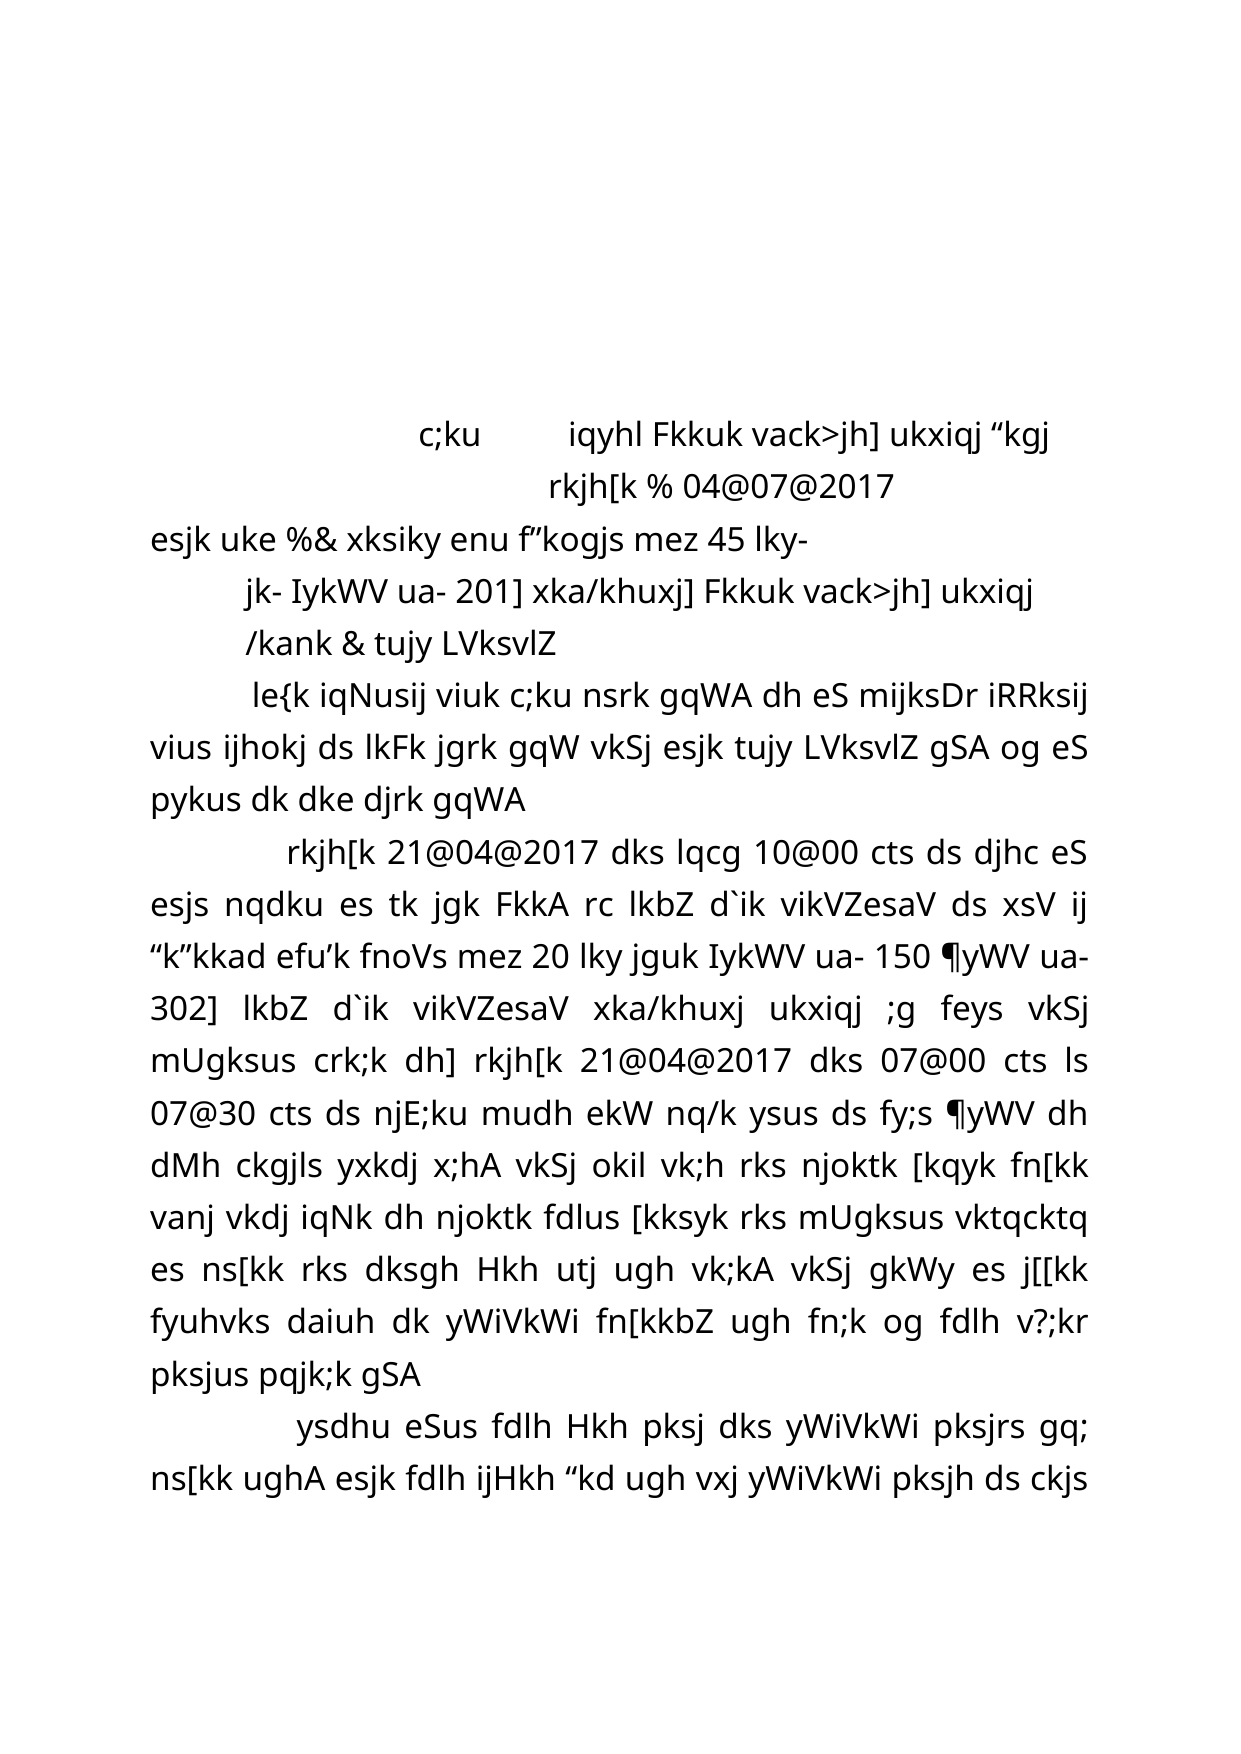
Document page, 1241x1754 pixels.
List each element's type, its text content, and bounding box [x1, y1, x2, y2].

text le{k iqNusij viuk c;ku nsrk gqWA dh eS mijksDr iRRksij vius ijhokj ds lkFk jgrk gqW vkSj esjk tujy LVksvlZ gSA og eS pykus dk dke djrk gqWA [150, 672, 1090, 822]
text rkjh[k 21@04@2017 dks lqcg 10@00 cts ds djhc eS esjs nqdku es tk jgk FkkA rc lkbZ d`ik vikVZesaV ds xsV ij “k”kkad efu’k fnoVs mez 20 lky jguk IykWV ua- 150 ¶yWV ua- 302] lkbZ d`ik vikVZesaV xka/khuxj ukxiqj ;g feys vkSj mUgksus crk;k dh] rkjh[k 21@04@2017 dks 07@00 cts ls 07@30 cts ds njE;ku mudh ekW nq/k ysus ds fy;s ¶yWV dh dMh ckgjls yxkdj x;hA vkSj okil vk;h rks njoktk [kqyk fn[kk vanj vkdj iqNk dh njoktk fdlus [kksyk rks mUgksus vktqcktq es ns[kk rks dksgh Hkh utj ugh vk;kA vkSj gkWy es j[[kk fyuhvks daiuh dk yWiVkWi fn[kkbZ ugh fn;k og fdlh v?;kr pksjus pqjk;k gSA [150, 828, 1090, 1396]
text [150, 1402, 1090, 1500]
text esjk uke %& xksiky enu f”kogjs mez 45 lky- [150, 515, 1090, 561]
text rkjh[k % 04@07@2017 [150, 463, 1090, 508]
text c;ku iqyhl Fkkuk vack>jh] ukxiqj “kgj [150, 411, 1090, 456]
text /kank & tujy LVksvlZ [150, 620, 1090, 665]
text jk- IykWV ua- 201] xka/khuxj] Fkkuk vack>jh] ukxiqj [150, 567, 1090, 613]
